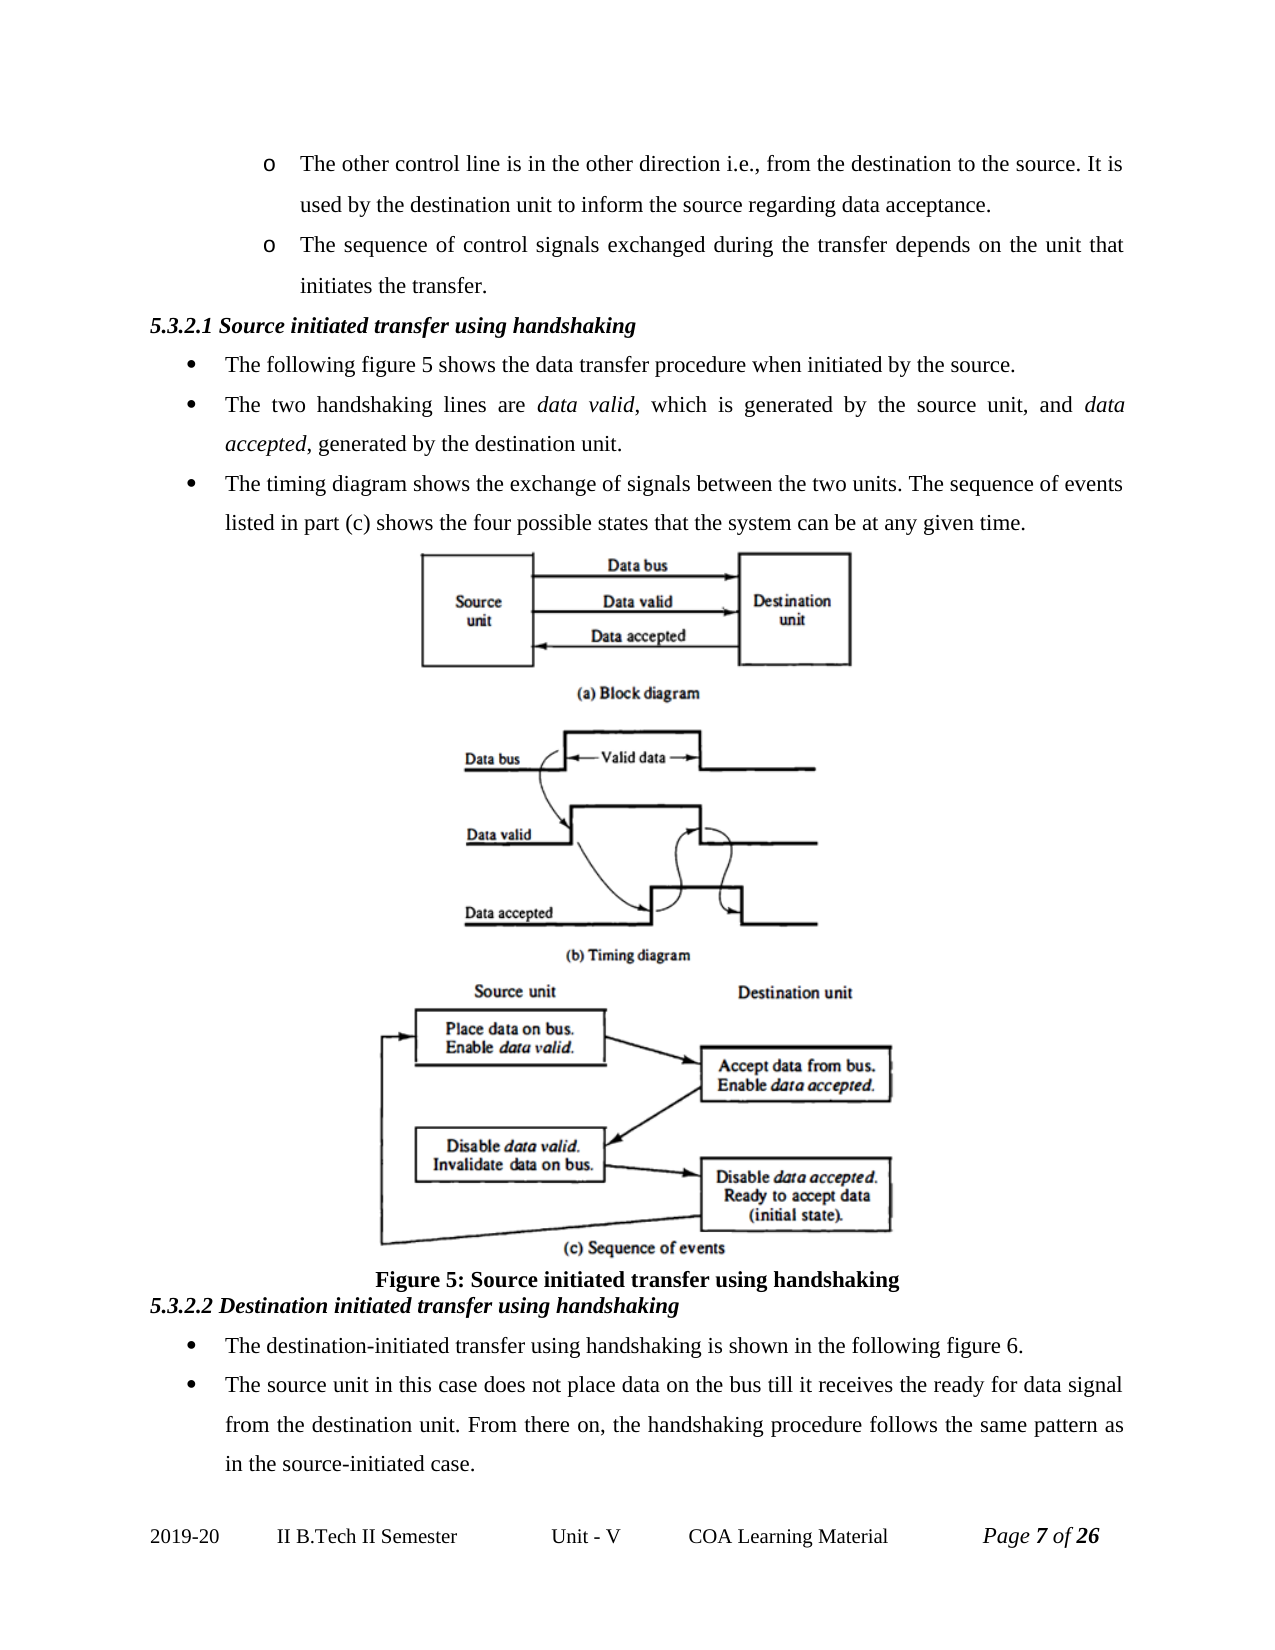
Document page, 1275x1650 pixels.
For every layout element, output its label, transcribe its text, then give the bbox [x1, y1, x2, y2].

picture [416, 548, 860, 710]
list The timing diagram shows the exchange of signals between the two units. The sequence of events listed in part (c) shows the four possible states that the system can be at any given time. [187, 469, 1125, 535]
list The source unit in this case does not place data on the bus till it receives the ready for data signal from the destination unit. From there on, the handshaking procedure follows the same pattern as in the source-initiated case. [187, 1371, 1125, 1477]
text 5.3.2.1 Source initiated transfer using handshaking [150, 312, 1125, 338]
list The sequence of control signals exchanged during the transfer depends on the unit that initiates the transfer. [262, 231, 1125, 298]
picture [449, 722, 826, 966]
text 5.3.2.2 Destination initiated transfer using handshaking [150, 1292, 1125, 1319]
text Figure 5: Source initiated transfer using handshaking [150, 1266, 1125, 1292]
list The destination-initiated transfer using handshaking is shown in the following figure 6. [187, 1332, 1125, 1358]
list The other control line is in the other direction i.e., from the destination to the source. It is used by the destination unit to inform the source regarding data acceptance. [262, 150, 1125, 218]
list The two handshaking lines are data valid, which is generated by the source unit, and data accepted, generated by the destination unit. [187, 391, 1125, 456]
picture [377, 978, 898, 1266]
list The following figure 5 shows the data transfer procedure when initiated by the source. [187, 351, 1125, 377]
